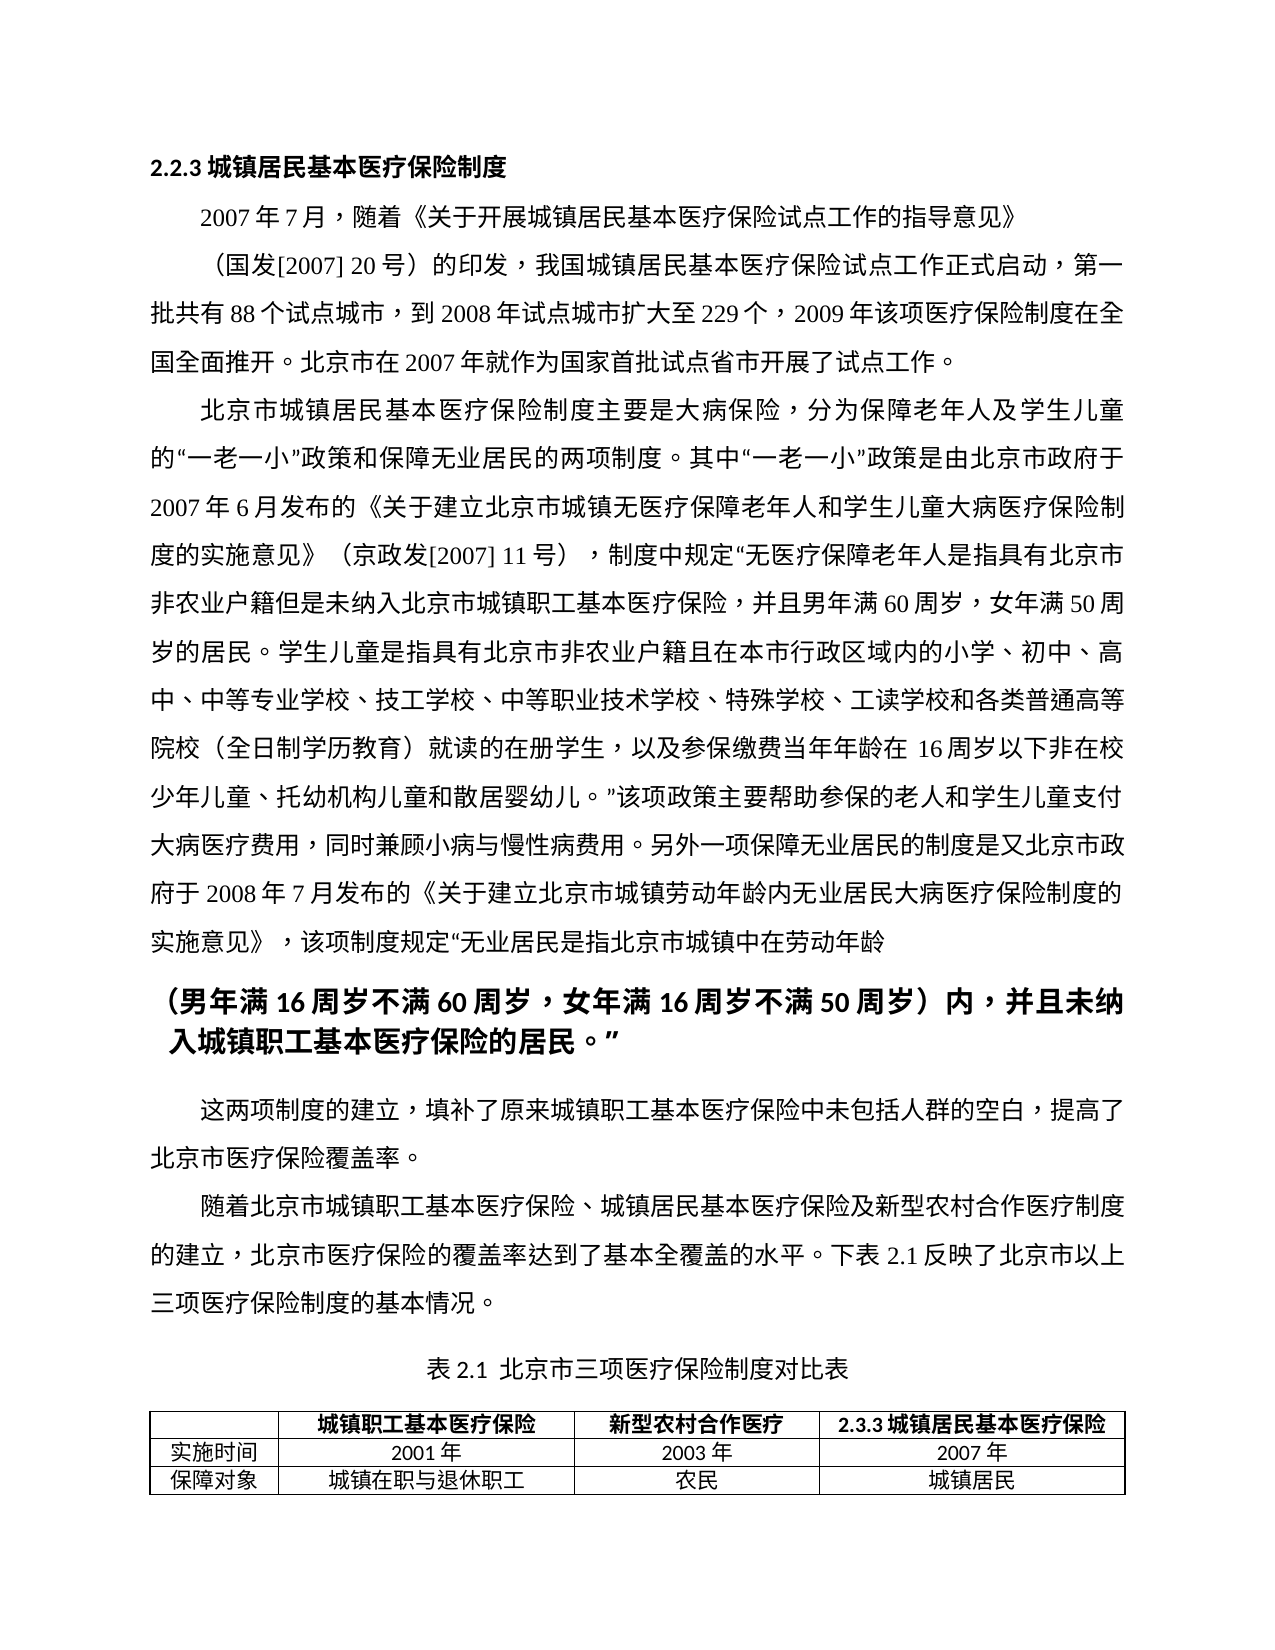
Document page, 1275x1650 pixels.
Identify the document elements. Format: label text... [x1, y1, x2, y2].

table_header [151, 1412, 278, 1438]
table_cell 实施时间 [151, 1439, 278, 1466]
table_cell 保障对象 [151, 1467, 278, 1494]
text 表2.1 北京市三项医疗保险制度对比表 [150, 1352, 1125, 1386]
text 随着北京市城镇职工基本医疗保险、城镇居民基本医疗保险及新型农村合作医疗制度的建立，北京市医疗保险的覆盖率达到了基本全覆盖的水平。下表2.1反映了北京市以上三项医疗保险制度的基本情况。 [150, 1174, 1125, 1319]
text 2007年7月，随着《关于开展城镇居民基本医疗保险试点工作的指导意见》 [150, 184, 1125, 232]
table_cell 农民 [575, 1467, 819, 1494]
subtitle 2.2.3 城镇居民基本医疗保险制度 [150, 150, 1125, 184]
text 北京市城镇居民基本医疗保险制度主要是大病保险，分为保障老年人及学生儿童的“一老一小”政策和保障无业居民的两项制度。其中“一老一小”政策是由北京市政府于2007年6月发布的《关于建立北京市城镇无医疗保障老年人和学生儿童大病医疗保险制度的实施意见》（京政发[2007] 11号），制度中规定“无医疗保障老年人是指具有北京市非农业户籍但是未纳入北京市城镇职工基本医疗保险，并且男年满60周岁，女年满50周岁的居民。学生儿童是指具有北京市非农业户籍且在本市行政区域内的小学、初中、高中、中等专业学校、技工学校、中等职业技术学校、特殊学校、工读学校和各类普通高等院校（全日制学历教育）就读的在册学生，以及参保缴费当年年龄在16周岁以下非在校少年儿童、托幼机构儿童和散居婴幼儿。”该项政策主要帮助参保的老人和学生儿童支付大病医疗费用，同时兼顾小病与慢性病费用。另外一项保障无业居民的制度是又北京市政府于2008年7月发布的《关于建立北京市城镇劳动年龄内无业居民大病医疗保险制度的实施意见》，该项制度规定“无业居民是指北京市城镇中在劳动年龄 [150, 377, 1125, 957]
table_header 新型农村合作医疗 [575, 1412, 819, 1438]
table_header 城镇职工基本医疗保险 [279, 1412, 574, 1438]
table_cell 城镇居民 [820, 1467, 1124, 1494]
text （国发[2007] 20号）的印发，我国城镇居民基本医疗保险试点工作正式启动，第一批共有88个试点城市，到2008年试点城市扩大至229个，2009年该项医疗保险制度在全国全面推开。北京市在2007年就作为国家首批试点省市开展了试点工作。 [150, 232, 1125, 377]
subtitle （男年满16周岁不满60周岁，女年满16周岁不满50周岁）内，并且未纳入城镇职工基本医疗保险的居民。” [150, 981, 1125, 1061]
table_cell 2003 年 [575, 1439, 819, 1466]
table_cell 城镇在职与退休职工 [279, 1467, 574, 1494]
table_header 2.3.3 城镇居民基本医疗保险 [820, 1412, 1124, 1438]
text 这两项制度的建立，填补了原来城镇职工基本医疗保险中未包括人群的空白，提高了北京市医疗保险覆盖率。 [150, 1077, 1125, 1174]
table_cell 2001 年 [279, 1439, 574, 1466]
table_cell 2007 年 [820, 1439, 1124, 1466]
